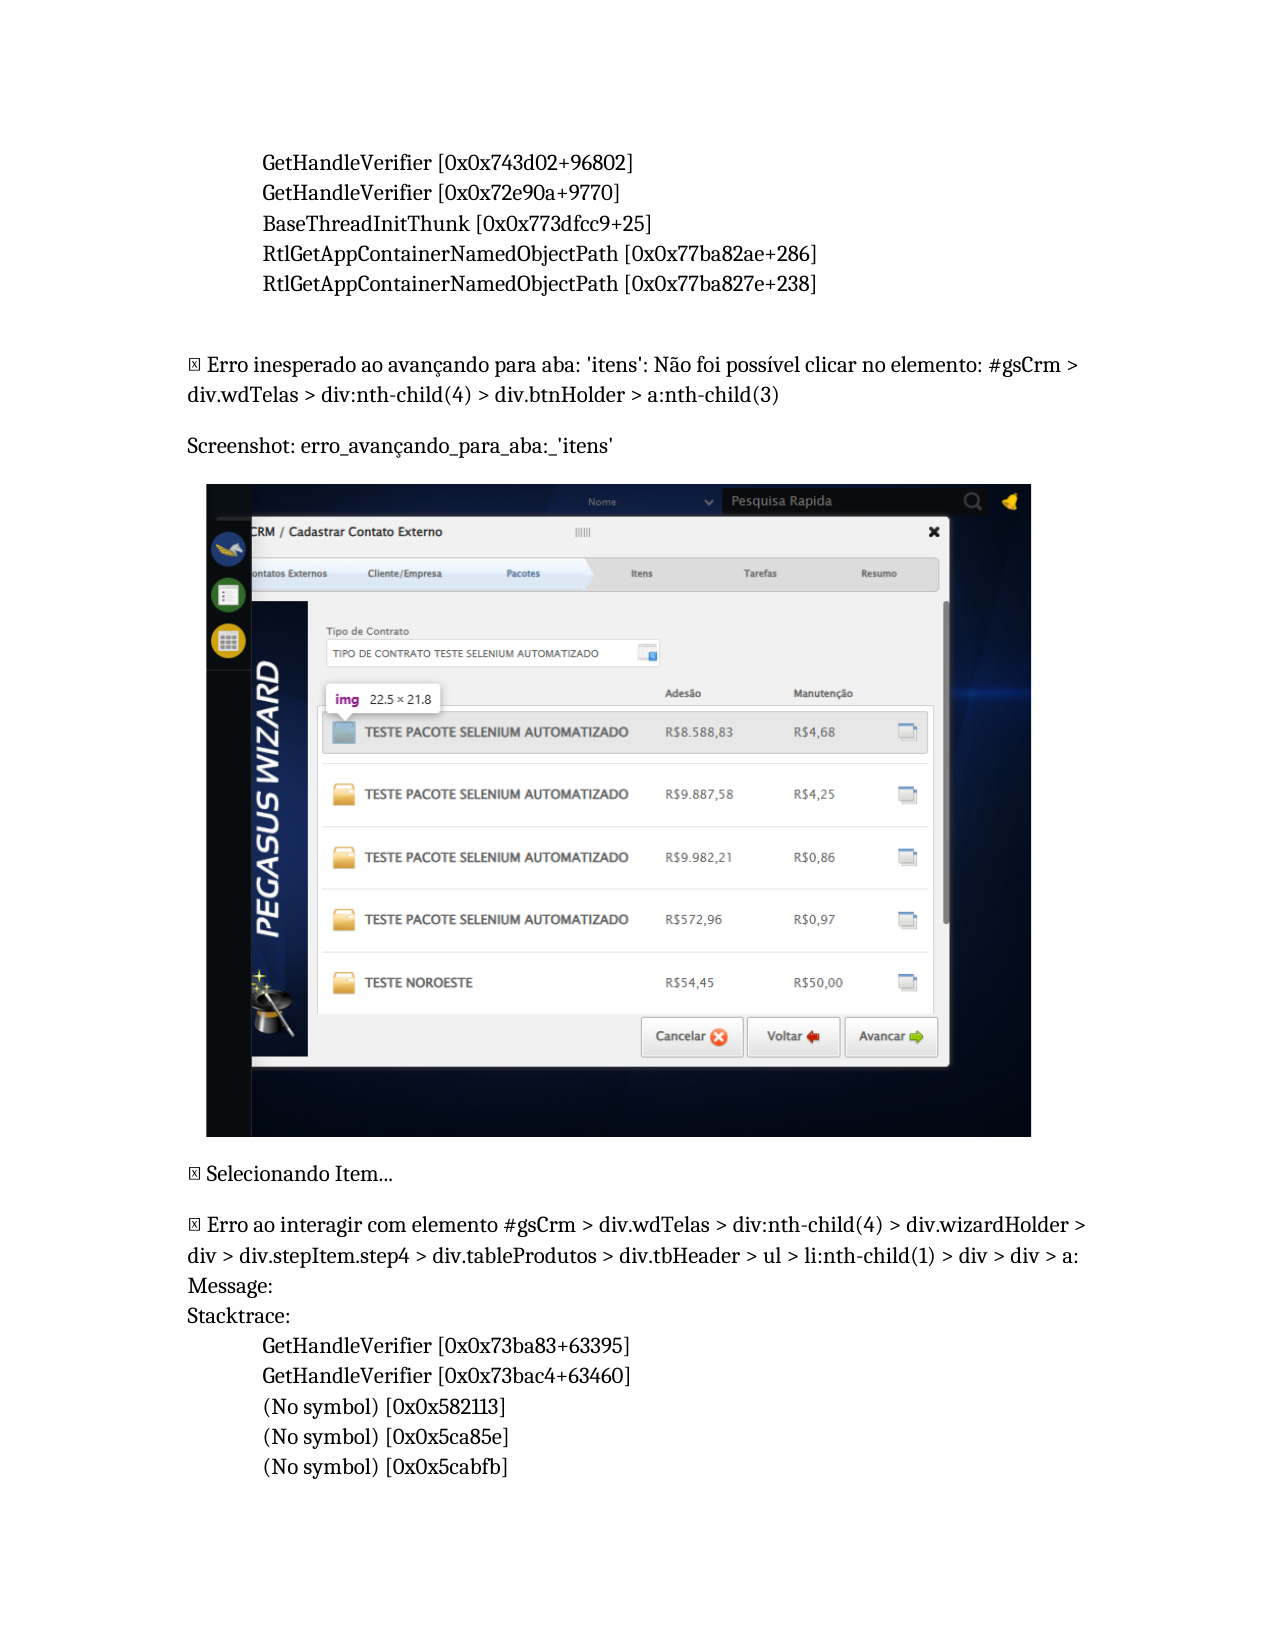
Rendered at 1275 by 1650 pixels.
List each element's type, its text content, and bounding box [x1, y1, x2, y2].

text ❌ Erro inesperado ao avançando para aba: 'itens': Não foi possível clicar no elemento: #gsCrm > div.wdTelas > div:nth-child(4) > div.btnHolder > a:nth-child(3) [187, 352, 1087, 409]
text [187, 1212, 1087, 1480]
picture [206, 484, 1032, 1137]
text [187, 150, 1087, 327]
text Screenshot: erro_avançando_para_aba:_'itens' [187, 433, 1087, 460]
text 🔄 Selecionando Item... [187, 1161, 1087, 1187]
